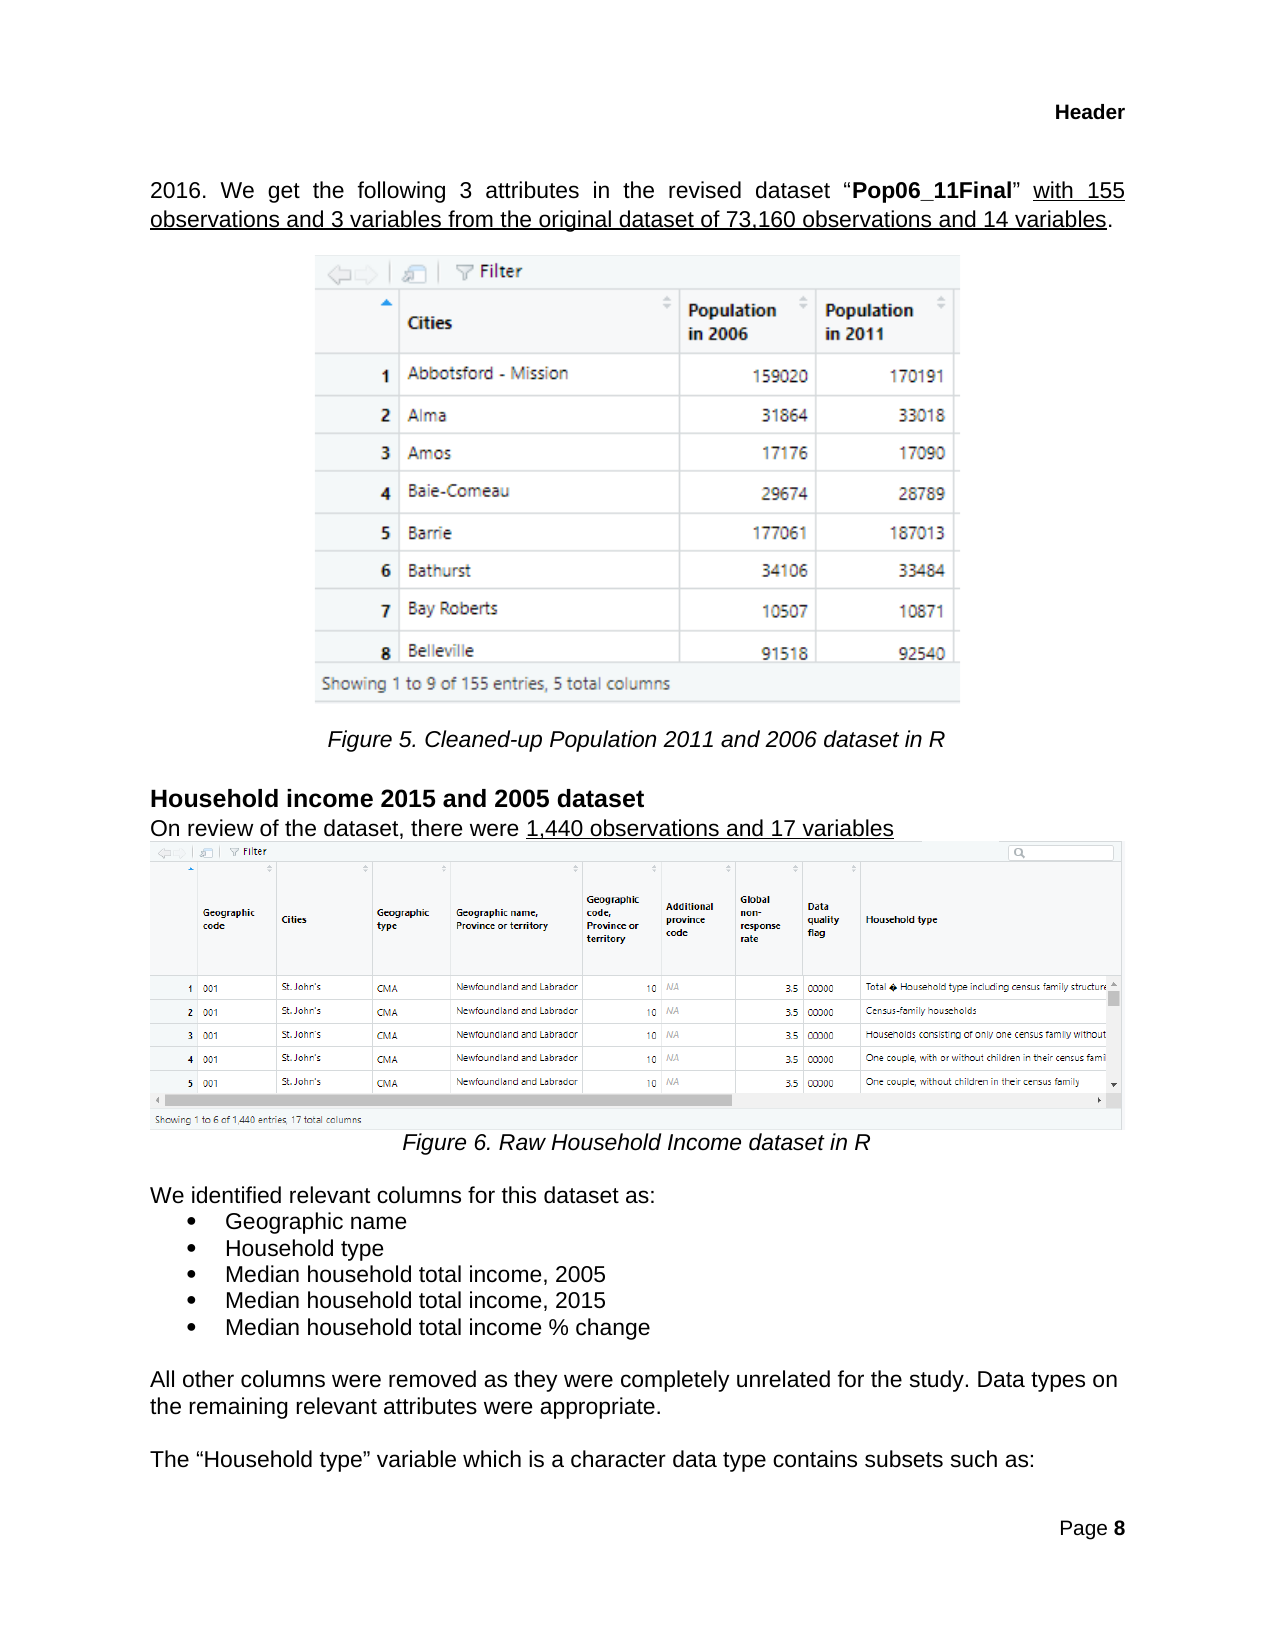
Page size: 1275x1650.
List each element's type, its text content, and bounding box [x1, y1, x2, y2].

text All other columns were removed as they were completely unrelated for the study. Data types on the remaining relevant attributes were appropriate. [150, 1366, 1125, 1419]
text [150, 177, 1125, 232]
picture [150, 841, 1125, 1130]
picture [314, 255, 961, 704]
text Figure 5. Cleaned-up Population 2011 and 2006 dataset in R [150, 726, 1125, 753]
subtitle Household income 2015 and 2005 dataset [150, 784, 1125, 813]
list Median household total income, 2005 [187, 1261, 1125, 1287]
text Figure 6. Raw Household Income dataset in R [150, 1130, 1125, 1156]
list Geographic name [187, 1208, 1125, 1235]
text On review of the dataset, there were 1,440 observations and 17 variables [150, 815, 1125, 841]
list Household type [187, 1235, 1125, 1261]
list Median household total income % change [187, 1314, 1125, 1340]
list Median household total income, 2015 [187, 1287, 1125, 1314]
text The “Household type” variable which is a character data type contains subsets such as: [150, 1446, 1125, 1472]
text We identified relevant columns for this dataset as: [150, 1182, 1125, 1208]
